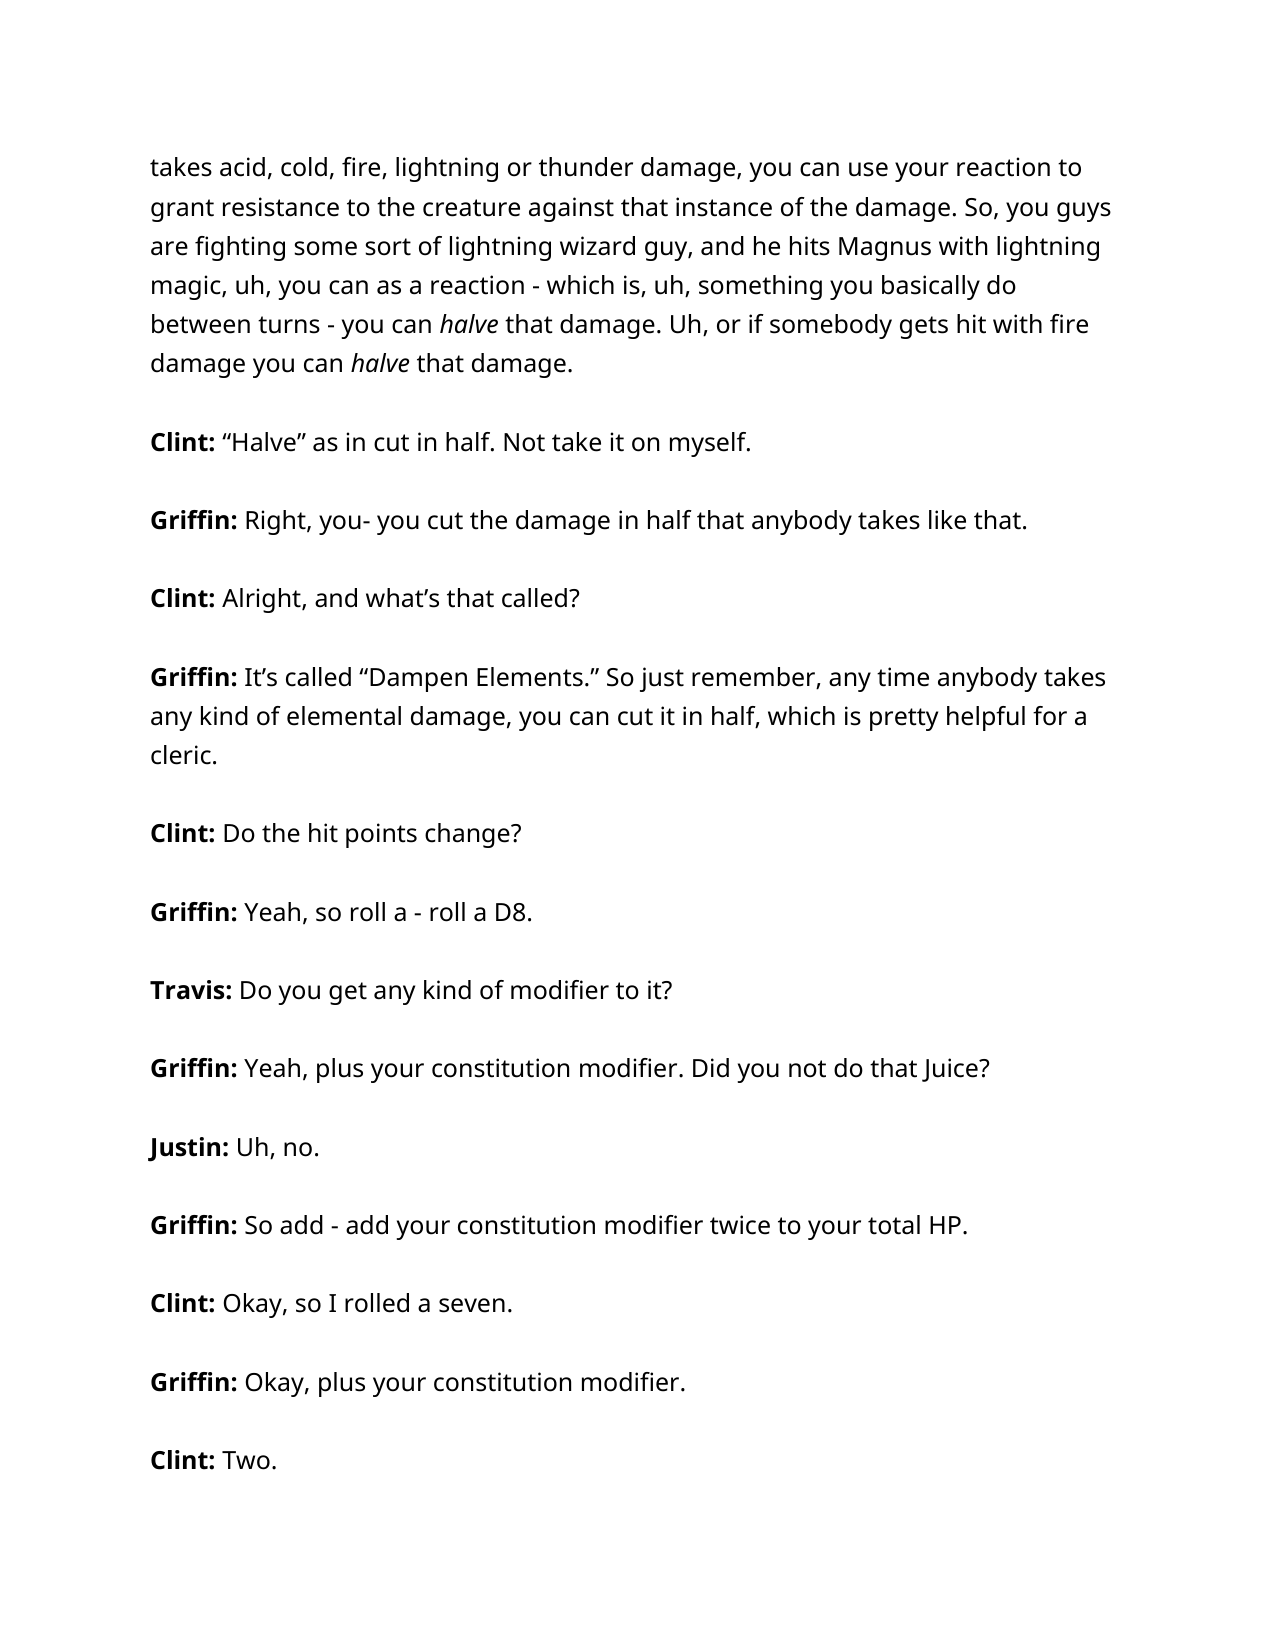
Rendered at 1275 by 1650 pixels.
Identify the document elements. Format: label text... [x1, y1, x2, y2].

text Griffin: It’s called “Dampen Elements.” So just remember, any time anybody takes any kind of elemental damage, you can cut it in half, which is pretty helpful for a cleric. [150, 659, 1125, 772]
text Clint: “Halve” as in cut in half. Not take it on myself. [150, 424, 1125, 458]
text Griffin: Right, you- you cut the damage in half that anybody takes like that. [150, 502, 1125, 537]
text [150, 150, 1125, 380]
text Clint: Alright, and what’s that called? [150, 581, 1125, 615]
text Justin: Uh, no. [150, 1129, 1125, 1163]
text Griffin: Yeah, plus your constitution modifier. Did you not do that Juice? [150, 1051, 1125, 1085]
text Griffin: So add - add your constitution modifier twice to your total HP. [150, 1207, 1125, 1242]
text Clint: Okay, so I rolled a seven. [150, 1286, 1125, 1320]
text Griffin: Okay, plus your constitution modifier. [150, 1364, 1125, 1398]
text Clint: Do the hit points change? [150, 816, 1125, 850]
text Griffin: Yeah, so roll a - roll a D8. [150, 894, 1125, 928]
text Clint: Two. [150, 1442, 1125, 1477]
text Travis: Do you get any kind of modifier to it? [150, 972, 1125, 1007]
